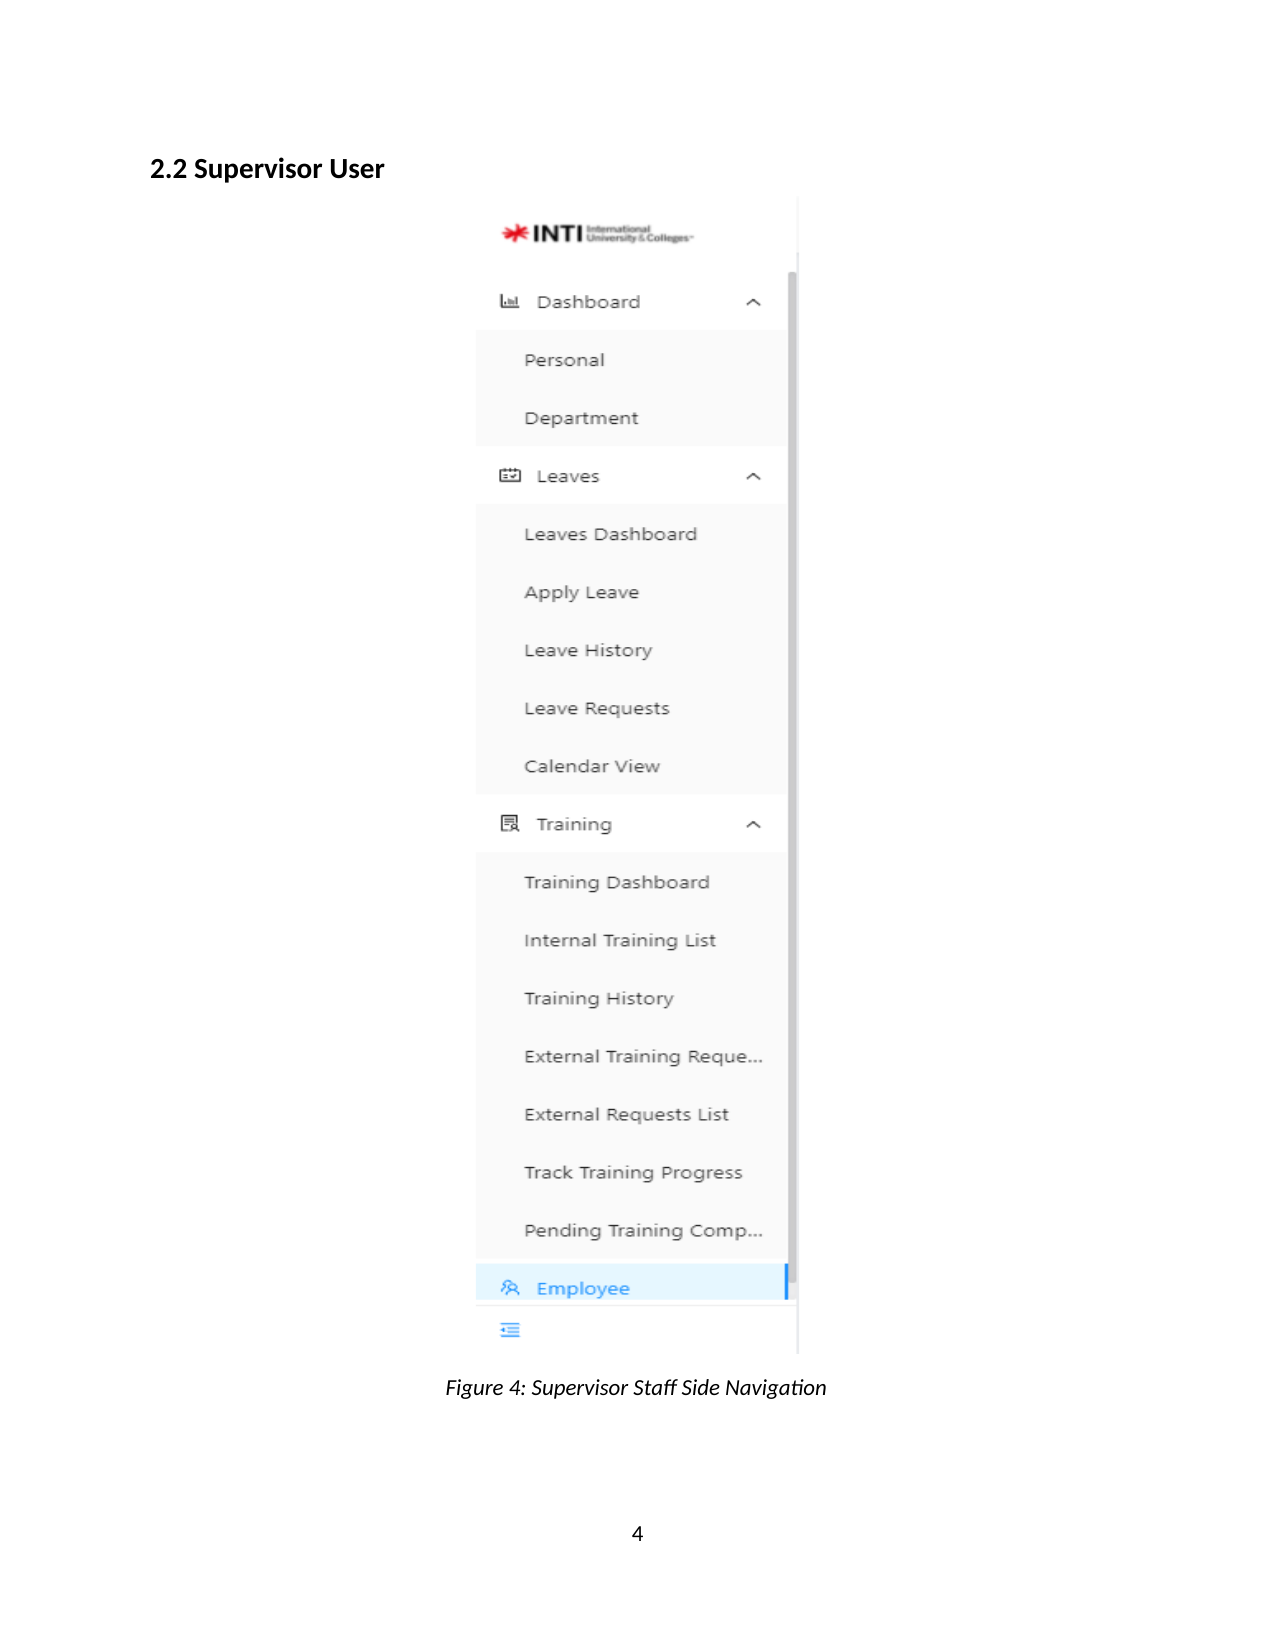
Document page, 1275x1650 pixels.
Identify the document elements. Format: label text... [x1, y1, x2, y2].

picture [475, 196, 800, 1354]
text Figure 4: Supervisor Staff Side Navigation [150, 1373, 1125, 1401]
subtitle 2.2 Supervisor User [150, 150, 1125, 186]
